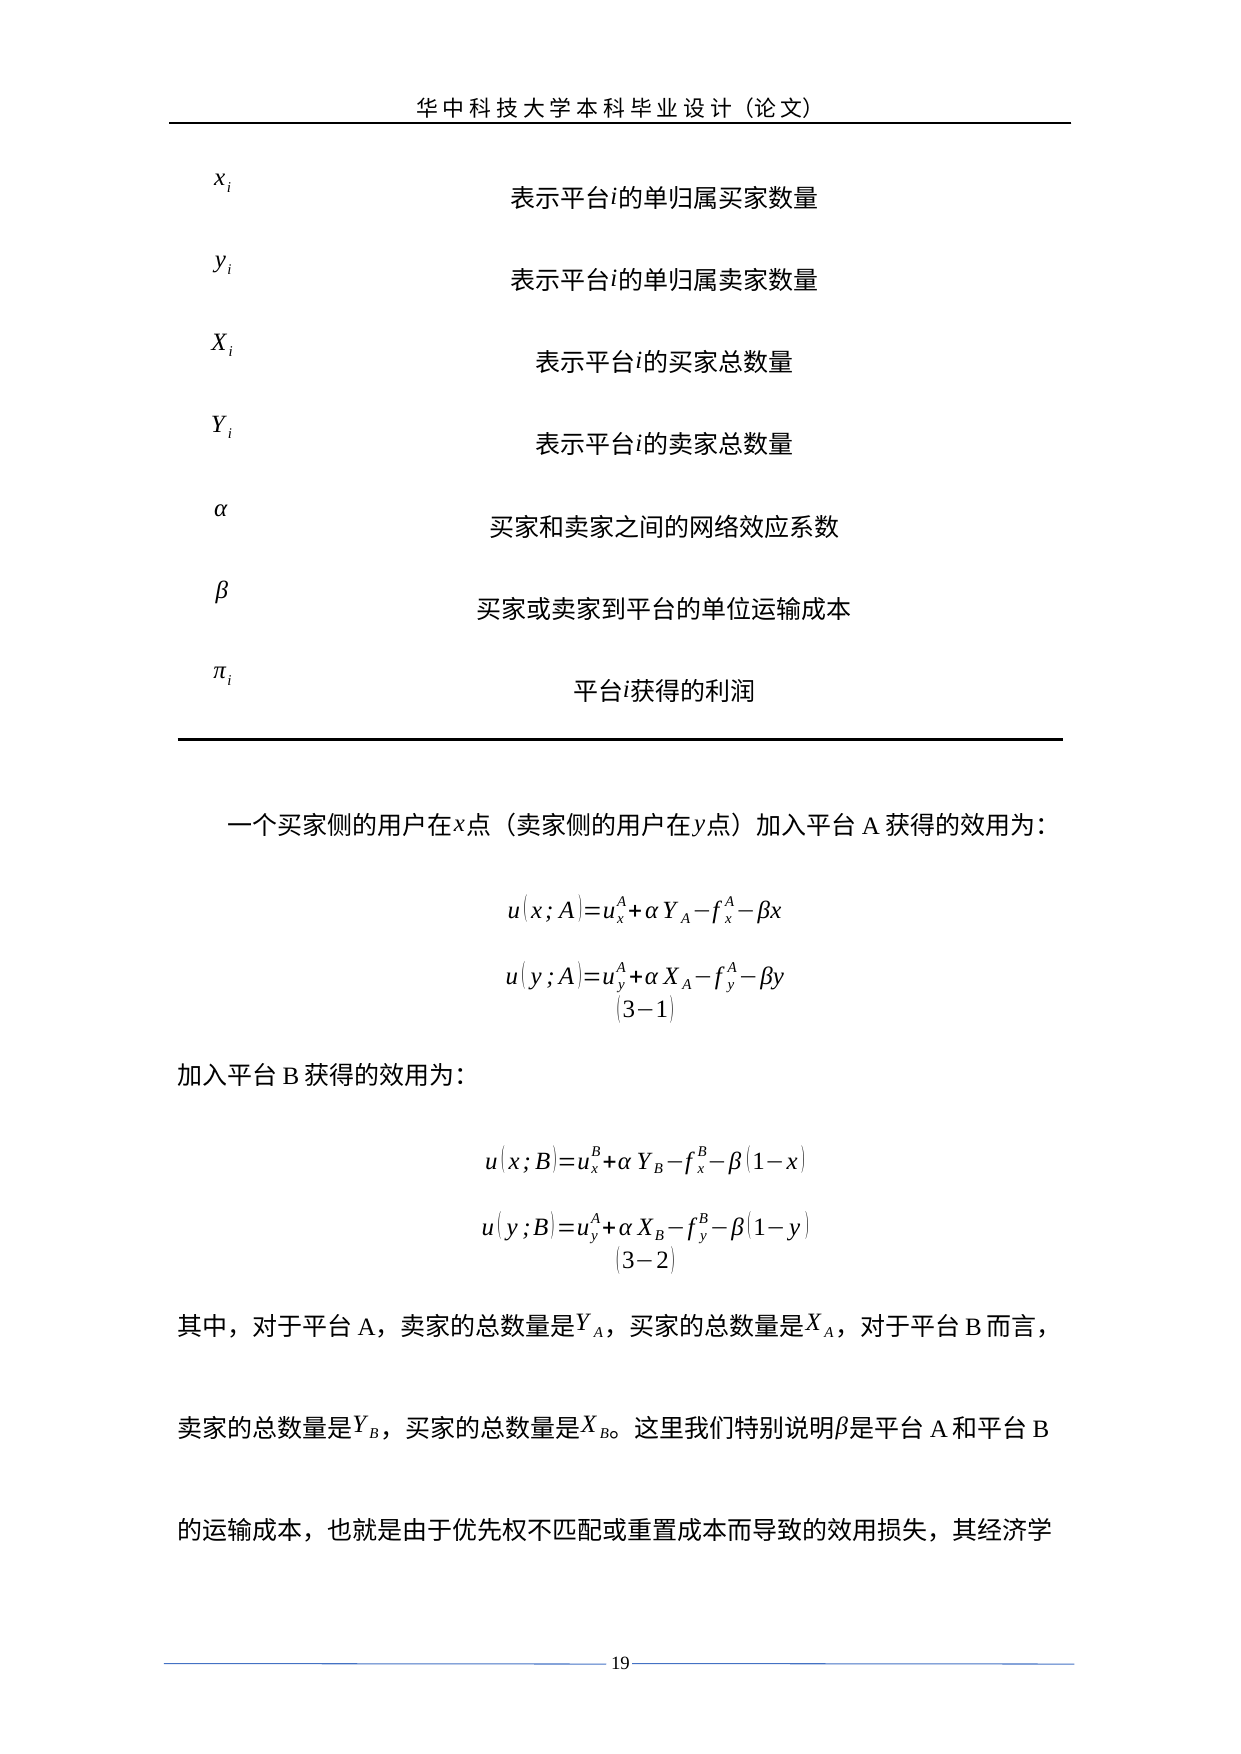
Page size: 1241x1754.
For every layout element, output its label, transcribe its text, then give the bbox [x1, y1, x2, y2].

table_cell 表示平台的单归属买家数量 [266, 163, 1062, 245]
table_cell [178, 245, 266, 327]
table_cell [178, 327, 266, 409]
text 加入平台B获得的效用为： [177, 1040, 1063, 1108]
table_cell [178, 574, 266, 656]
table_cell [178, 656, 266, 738]
table_cell 平台获得的利润 [266, 656, 1062, 738]
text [177, 1291, 1063, 1562]
table_cell 表示平台的单归属卖家数量 [266, 245, 1062, 327]
table_cell [178, 409, 266, 491]
text 一个买家侧的用户在点（卖家侧的用户在点）加入平台A获得的效用为： [177, 789, 1063, 857]
table_cell [178, 491, 266, 573]
table_cell 买家和卖家之间的网络效应系数 [266, 491, 1062, 573]
table_cell 表示平台的买家总数量 [266, 327, 1062, 409]
table_cell 表示平台的卖家总数量 [266, 409, 1062, 491]
table_cell [178, 163, 266, 245]
table_cell 买家或卖家到平台的单位运输成本 [266, 574, 1062, 656]
